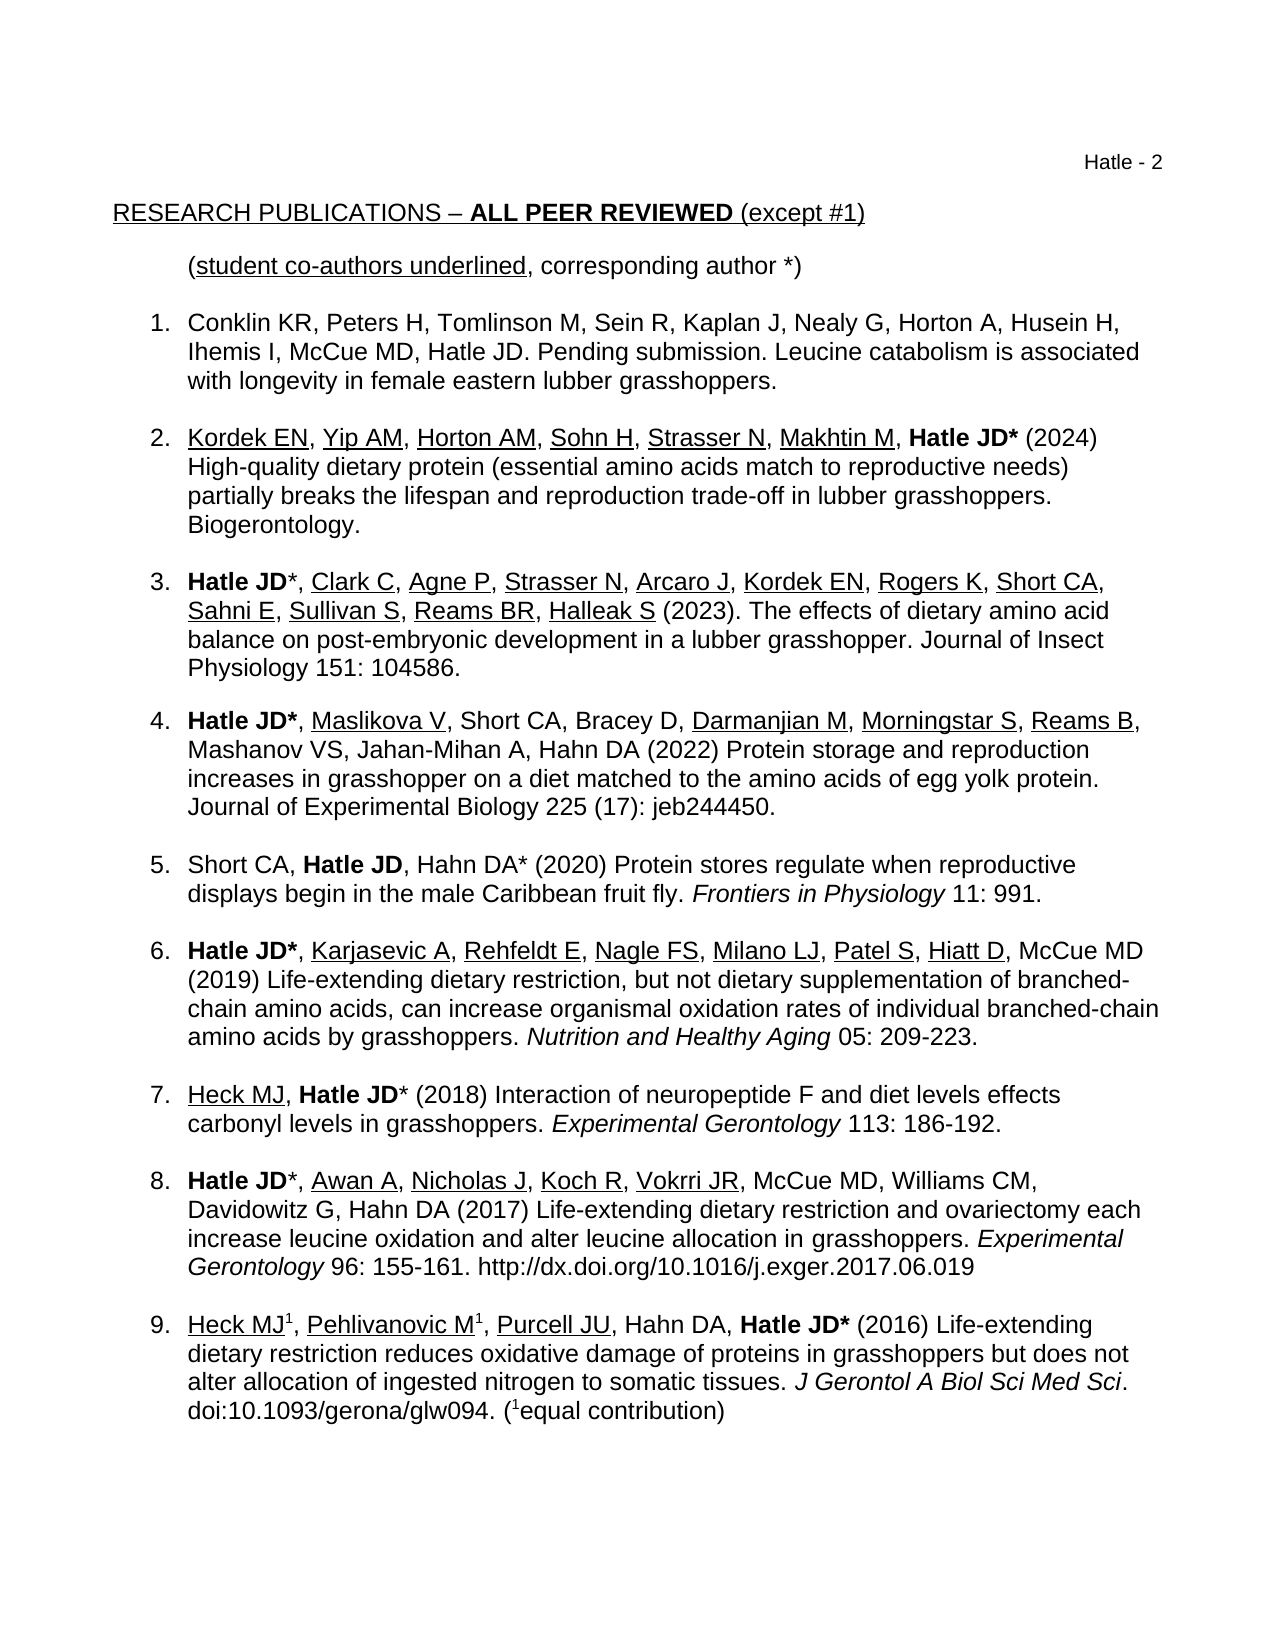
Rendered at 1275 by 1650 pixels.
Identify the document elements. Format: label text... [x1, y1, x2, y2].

list Hatle JD*, Awan A, Nicholas J, Koch R, Vokrri JR, McCue MD, Williams CM, Davidowitz G, Hahn DA (2017) Life-extending dietary restriction and ovariectomy each increase leucine oxidation and alter leucine allocation in grasshoppers. Experimental Gerontology 96: 155-161. http://dx.doi.org/10.1016/j.exger.2017.06.019 [150, 1166, 1162, 1281]
list Kordek EN, Yip AM, Horton AM, Sohn H, Strasser N, Makhtin M, Hatle JD* (2024) High-quality dietary protein (essential amino acids match to reproductive needs) partially breaks the lifespan and reproduction trade-off in lubber grasshoppers. Biogerontology. [150, 423, 1162, 538]
list Heck MJ1, Pehlivanovic M1, Purcell JU, Hahn DA, Hatle JD* (2016) Life-extending dietary restriction reduces oxidative damage of proteins in grasshoppers but does not alter allocation of ingested nitrogen to somatic tissues. J Gerontol A Biol Sci Med Sci. doi:10.1093/gerona/glw094. (1equal contribution) [150, 1310, 1162, 1425]
list Heck MJ, Hatle JD* (2018) Interaction of neuropeptide F and diet levels effects carbonyl levels in grasshoppers. Experimental Gerontology 113: 186-192. [150, 1080, 1162, 1137]
list Short CA, Hatle JD, Hahn DA* (2020) Protein stores regulate when reproductive displays begin in the male Caribbean fruit fly. Frontiers in Physiology 11: 991. [150, 850, 1162, 907]
list Hatle JD*, Maslikova V, Short CA, Bracey D, Darmanjian M, Morningstar S, Reams B, Mashanov VS, Jahan-Mihan A, Hahn DA (2022) Protein storage and reproduction increases in grasshopper on a diet matched to the amino acids of egg yolk protein. Journal of Experimental Biology 225 (17): jeb244450. [150, 706, 1162, 821]
text RESEARCH PUBLICATIONS – ALL PEER REVIEWED (except #1) [112, 198, 1162, 227]
list Conklin KR, Peters H, Tomlinson M, Sein R, Kaplan J, Nealy G, Horton A, Husein H, Ihemis I, McCue MD, Hatle JD. Pending submission. Leucine catabolism is associated with longevity in female eastern lubber grasshoppers. [150, 308, 1162, 394]
text (student co-authors underlined, corresponding author *) [187, 251, 1162, 279]
list Hatle JD*, Karjasevic A, Rehfeldt E, Nagle FS, Milano LJ, Patel S, Hiatt D, McCue MD (2019) Life-extending dietary restriction, but not dietary supplementation of branched-chain amino acids, can increase organismal oxidation rates of individual branched-chain amino acids by grasshoppers. Nutrition and Healthy Aging 05: 209-223. [150, 936, 1162, 1051]
list Hatle JD*, Clark C, Agne P, Strasser N, Arcaro J, Kordek EN, Rogers K, Short CA, Sahni E, Sullivan S, Reams BR, Halleak S (2023). The effects of dietary amino acid balance on post-embryonic development in a lubber grasshopper. Journal of Insect Physiology 151: 104586. [150, 567, 1162, 682]
